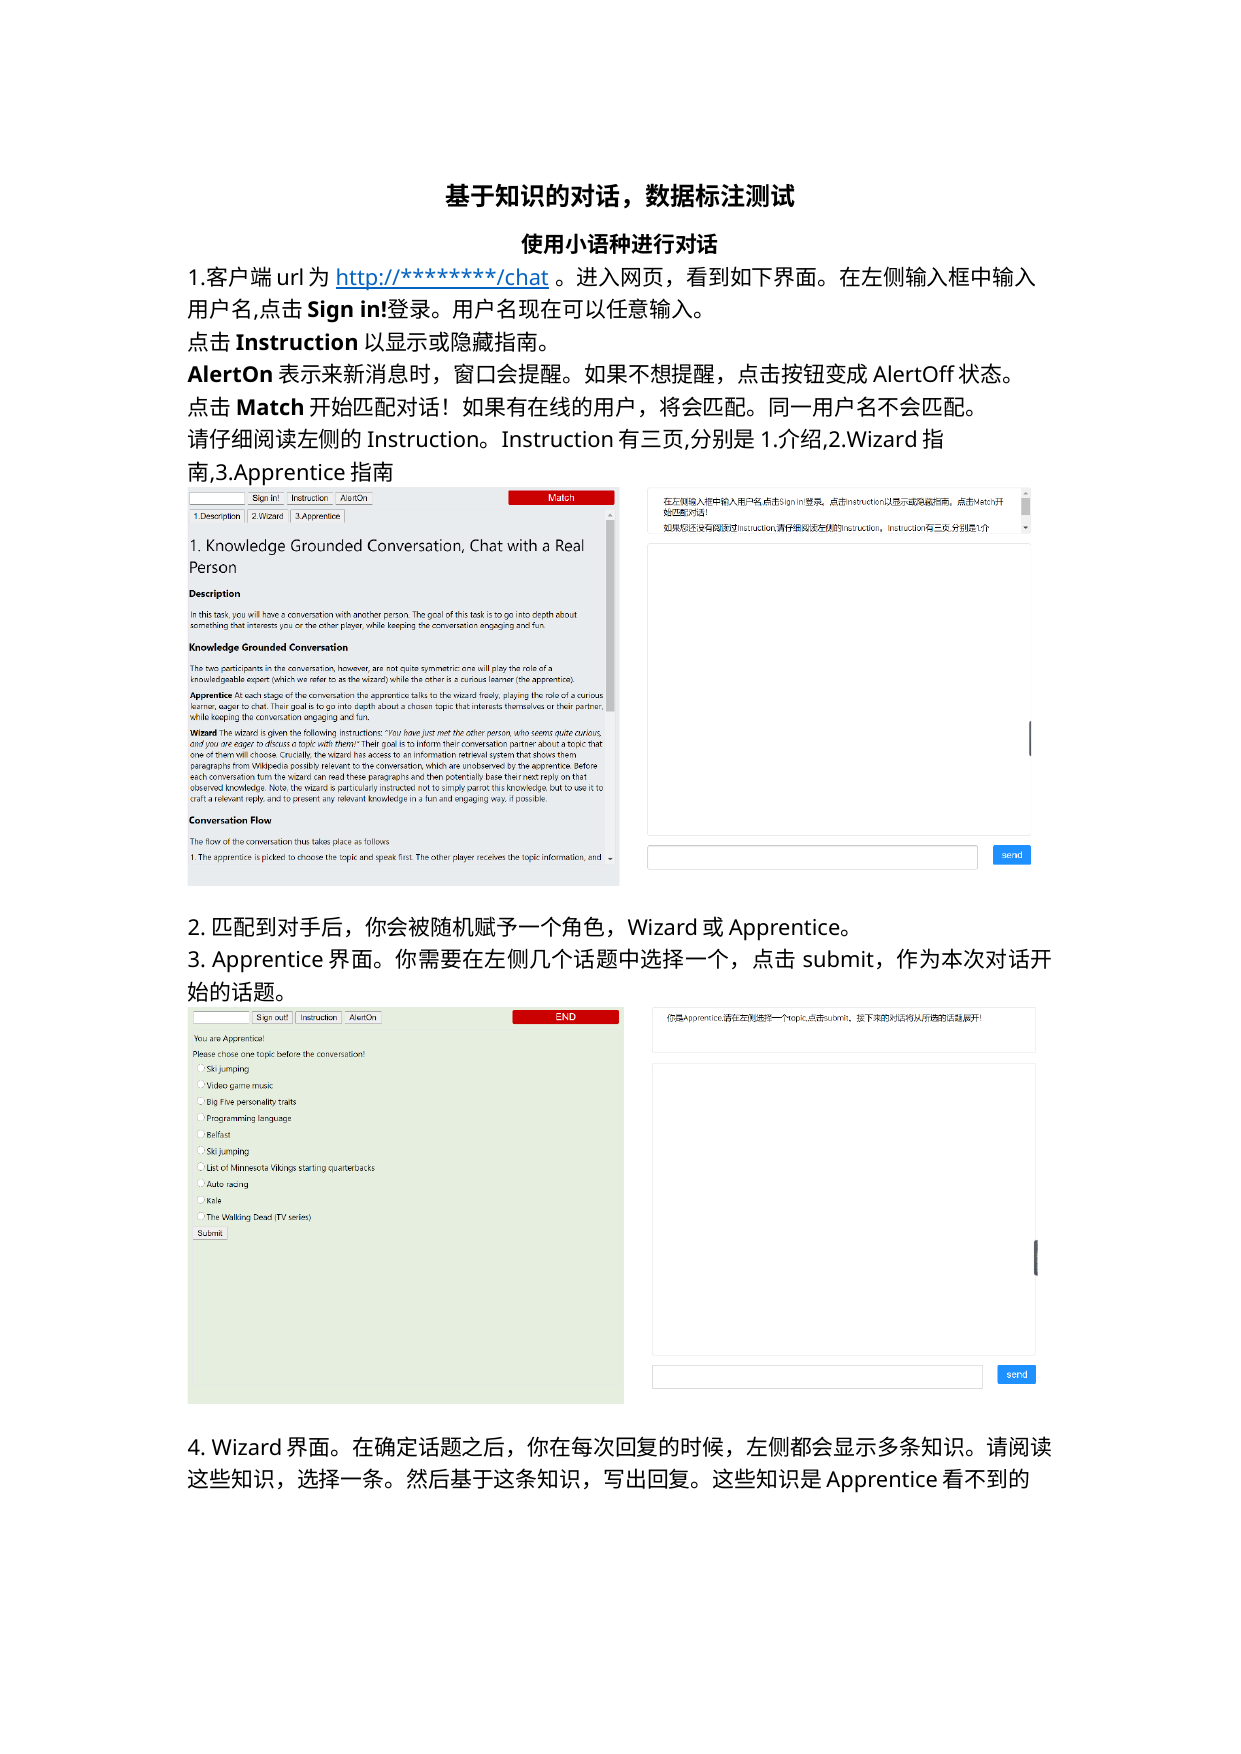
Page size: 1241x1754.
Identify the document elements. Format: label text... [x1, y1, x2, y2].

text 1.客户端url为 http://********/chat 。进入网页，看到如下界面。在左侧输入框中输入用户名,点击Sign in!登录。用户名现在可以任意输入。 [187, 259, 1053, 324]
text 3. Apprentice界面。你需要在左侧几个话题中选择一个，点击submit，作为本次对话开始的话题。 [187, 942, 1053, 1007]
text 点击Match开始匹配对话！如果有在线的用户，将会匹配。同一用户名不会匹配。 [187, 389, 1053, 422]
text 使用小语种进行对话 [187, 227, 1053, 259]
text 4. Wizard界面。在确定话题之后，你在每次回复的时候，左侧都会显示多条知识。请阅读这些知识，选择一条。然后基于这条知识，写出回复。这些知识是Apprentice看不到的 [187, 1429, 1053, 1494]
text 2. 匹配到对手后，你会被随机赋予一个角色，Wizard或Apprentice。 [187, 909, 1053, 942]
text 请仔细阅读左侧的Instruction。Instruction有三页,分别是1.介绍,2.Wizard指南,3.Apprentice指南 [187, 422, 1053, 487]
picture [187, 1007, 1038, 1404]
text 基于知识的对话，数据标注测试 [187, 162, 1053, 227]
text 点击Instruction以显示或隐藏指南。 [187, 324, 1053, 357]
text AlertOn表示来新消息时，窗口会提醒。如果不想提醒，点击按钮变成AlertOff状态。 [187, 357, 1053, 389]
picture [187, 487, 1032, 890]
